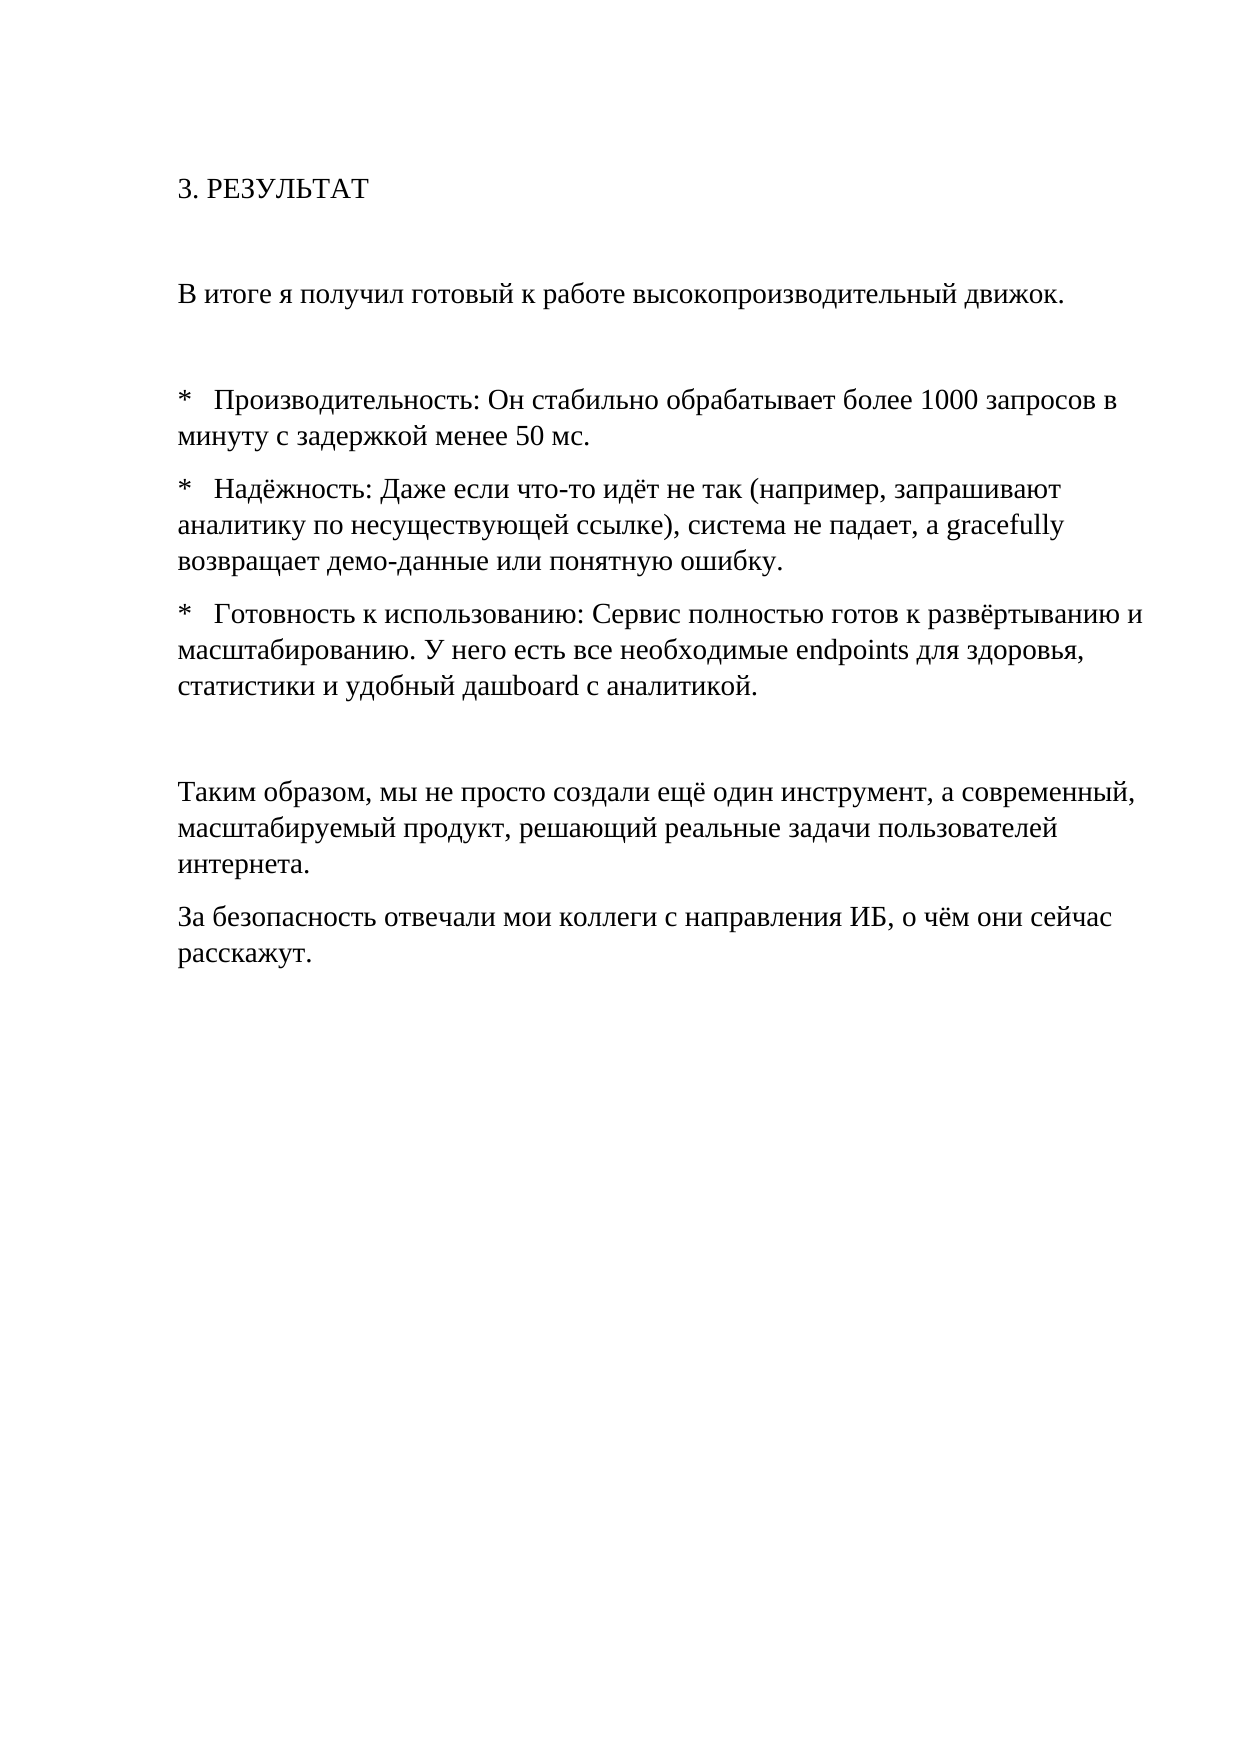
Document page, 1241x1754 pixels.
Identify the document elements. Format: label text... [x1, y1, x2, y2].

text * Готовность к использованию: Сервис полностью готов к развёртыванию и масштабированию. У него есть все необходимые endpoints для здоровья, статистики и удобный дашboard с аналитикой. [177, 596, 1152, 702]
text За безопасность отвечали мои коллеги с направления ИБ, о чём они сейчас расскажут. [177, 899, 1152, 969]
text 3. РЕЗУЛЬТАТ [177, 171, 1152, 204]
text В итоге я получил готовый к работе высокопроизводительный движок. [177, 277, 1152, 310]
text Таким образом, мы не просто создали ещё один инструмент, а современный, масштабируемый продукт, решающий реальные задачи пользователей интернета. [177, 774, 1152, 880]
text * Надёжность: Даже если что-то идёт не так (например, запрашивают аналитику по несуществующей ссылке), система не падает, а gracefully возвращает демо-данные или понятную ошибку. [177, 471, 1152, 577]
text * Производительность: Он стабильно обрабатывает более 1000 запросов в минуту с задержкой менее 50 мс. [177, 382, 1152, 452]
